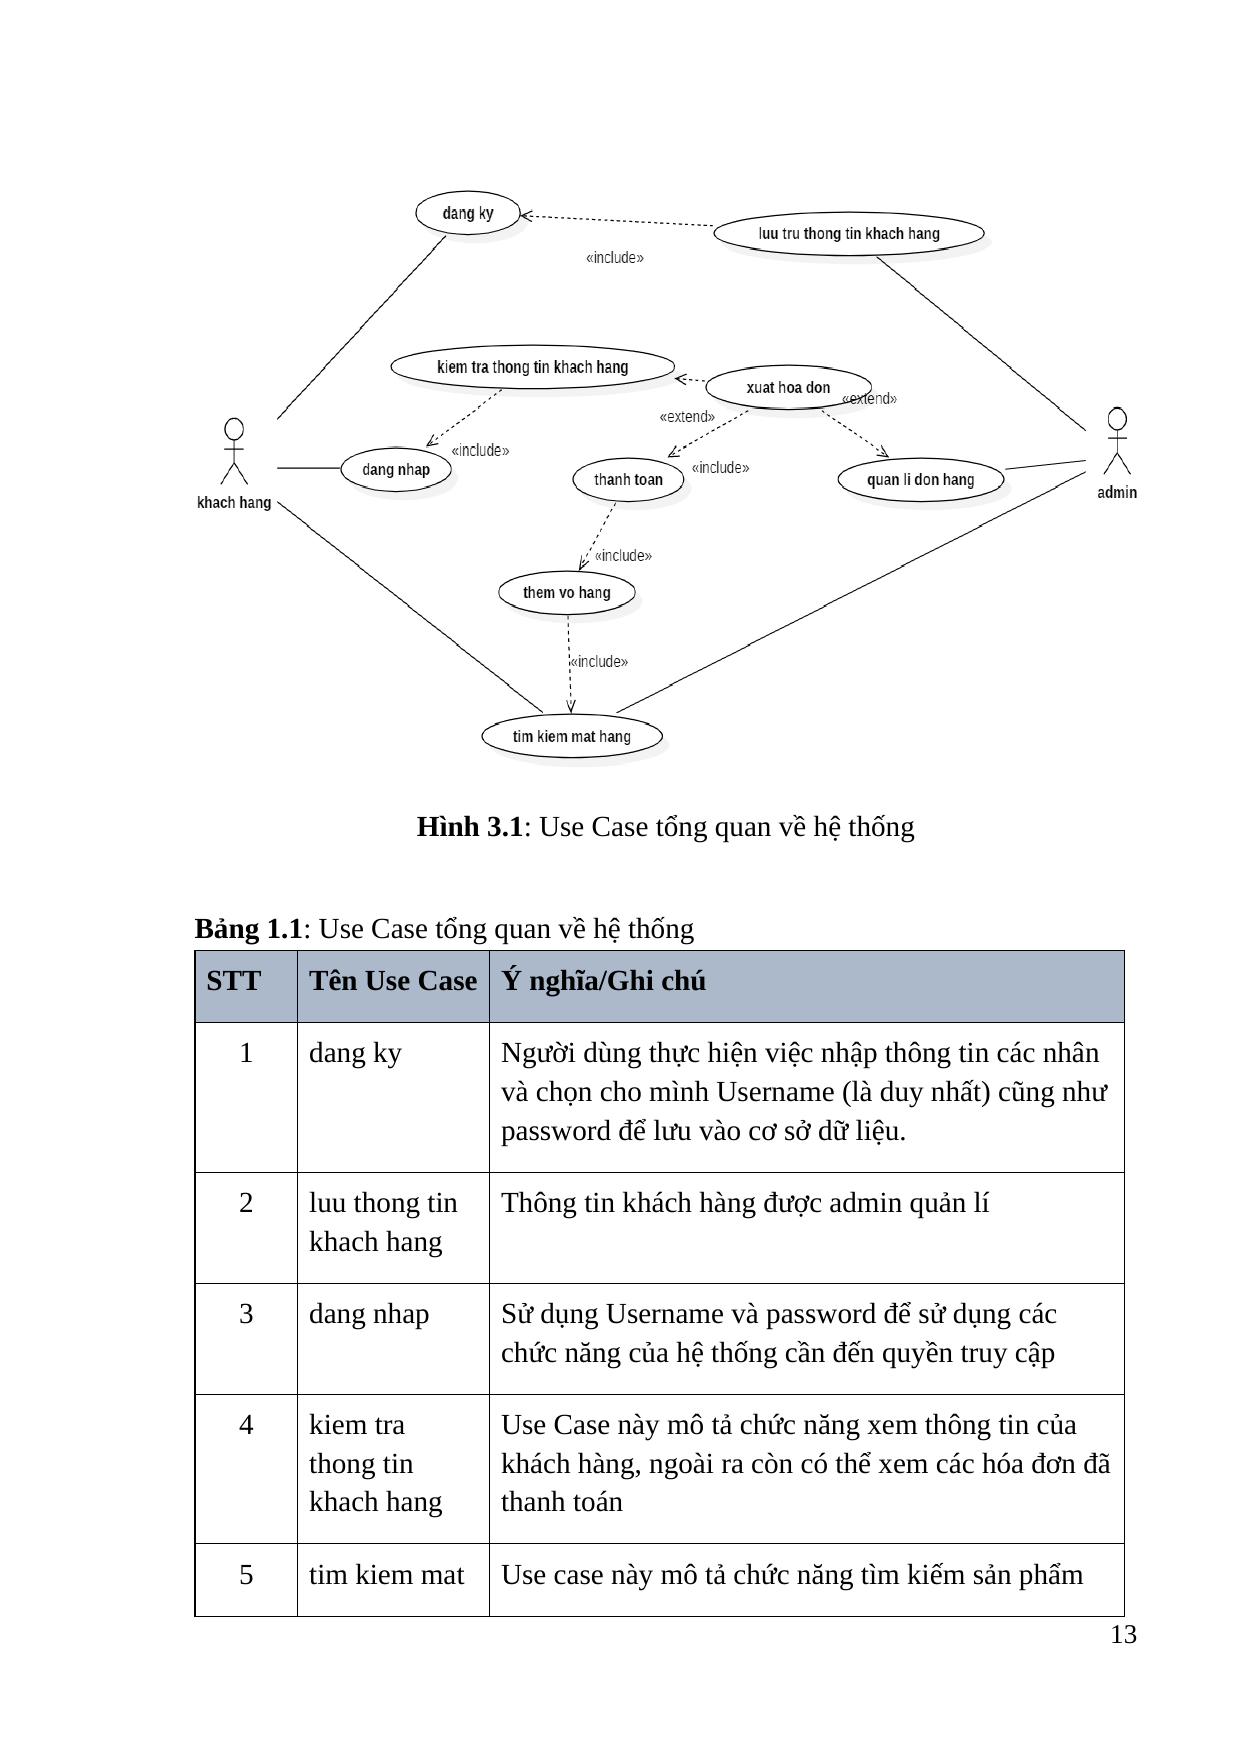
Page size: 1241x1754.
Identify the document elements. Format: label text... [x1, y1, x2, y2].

text Bảng 1.1: Use Case tổng quan về hệ thống [194, 911, 1137, 944]
table_cell dang ky [298, 1023, 489, 1172]
table_cell kiem tra thong tin khach hang [298, 1395, 489, 1543]
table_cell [490, 1544, 1124, 1616]
table_cell Người dùng thực hiện việc nhập thông tin các nhân và chọn cho mình Username (là duy nhất) cũng như password để lưu vào cơ sở dữ liệu. [490, 1023, 1124, 1172]
table_cell luu thong tin khach hang [298, 1173, 489, 1283]
table_cell Sử dụng Username và password để sử dụng các chức năng của hệ thống cần đến quyền truy cập [490, 1284, 1124, 1394]
table_cell tim kiem mat hang [298, 1544, 489, 1616]
table_cell Use Case này mô tả chức năng xem thông tin của khách hàng, ngoài ra còn có thể xem các hóa đơn đã thanh toán [490, 1395, 1124, 1543]
table_cell 5 [196, 1544, 297, 1616]
picture [195, 131, 1170, 804]
table_header Ý nghĩa/Ghi chú [490, 951, 1124, 1022]
table_cell dang nhap [298, 1284, 489, 1394]
table_header STT [196, 951, 297, 1022]
table_cell Thông tin khách hàng được admin quản lí [490, 1173, 1124, 1283]
table_cell 4 [196, 1395, 297, 1543]
table_header Tên Use Case [298, 951, 489, 1022]
table_cell 3 [196, 1284, 297, 1394]
table_cell 1 [196, 1023, 297, 1172]
table_cell 2 [196, 1173, 297, 1283]
